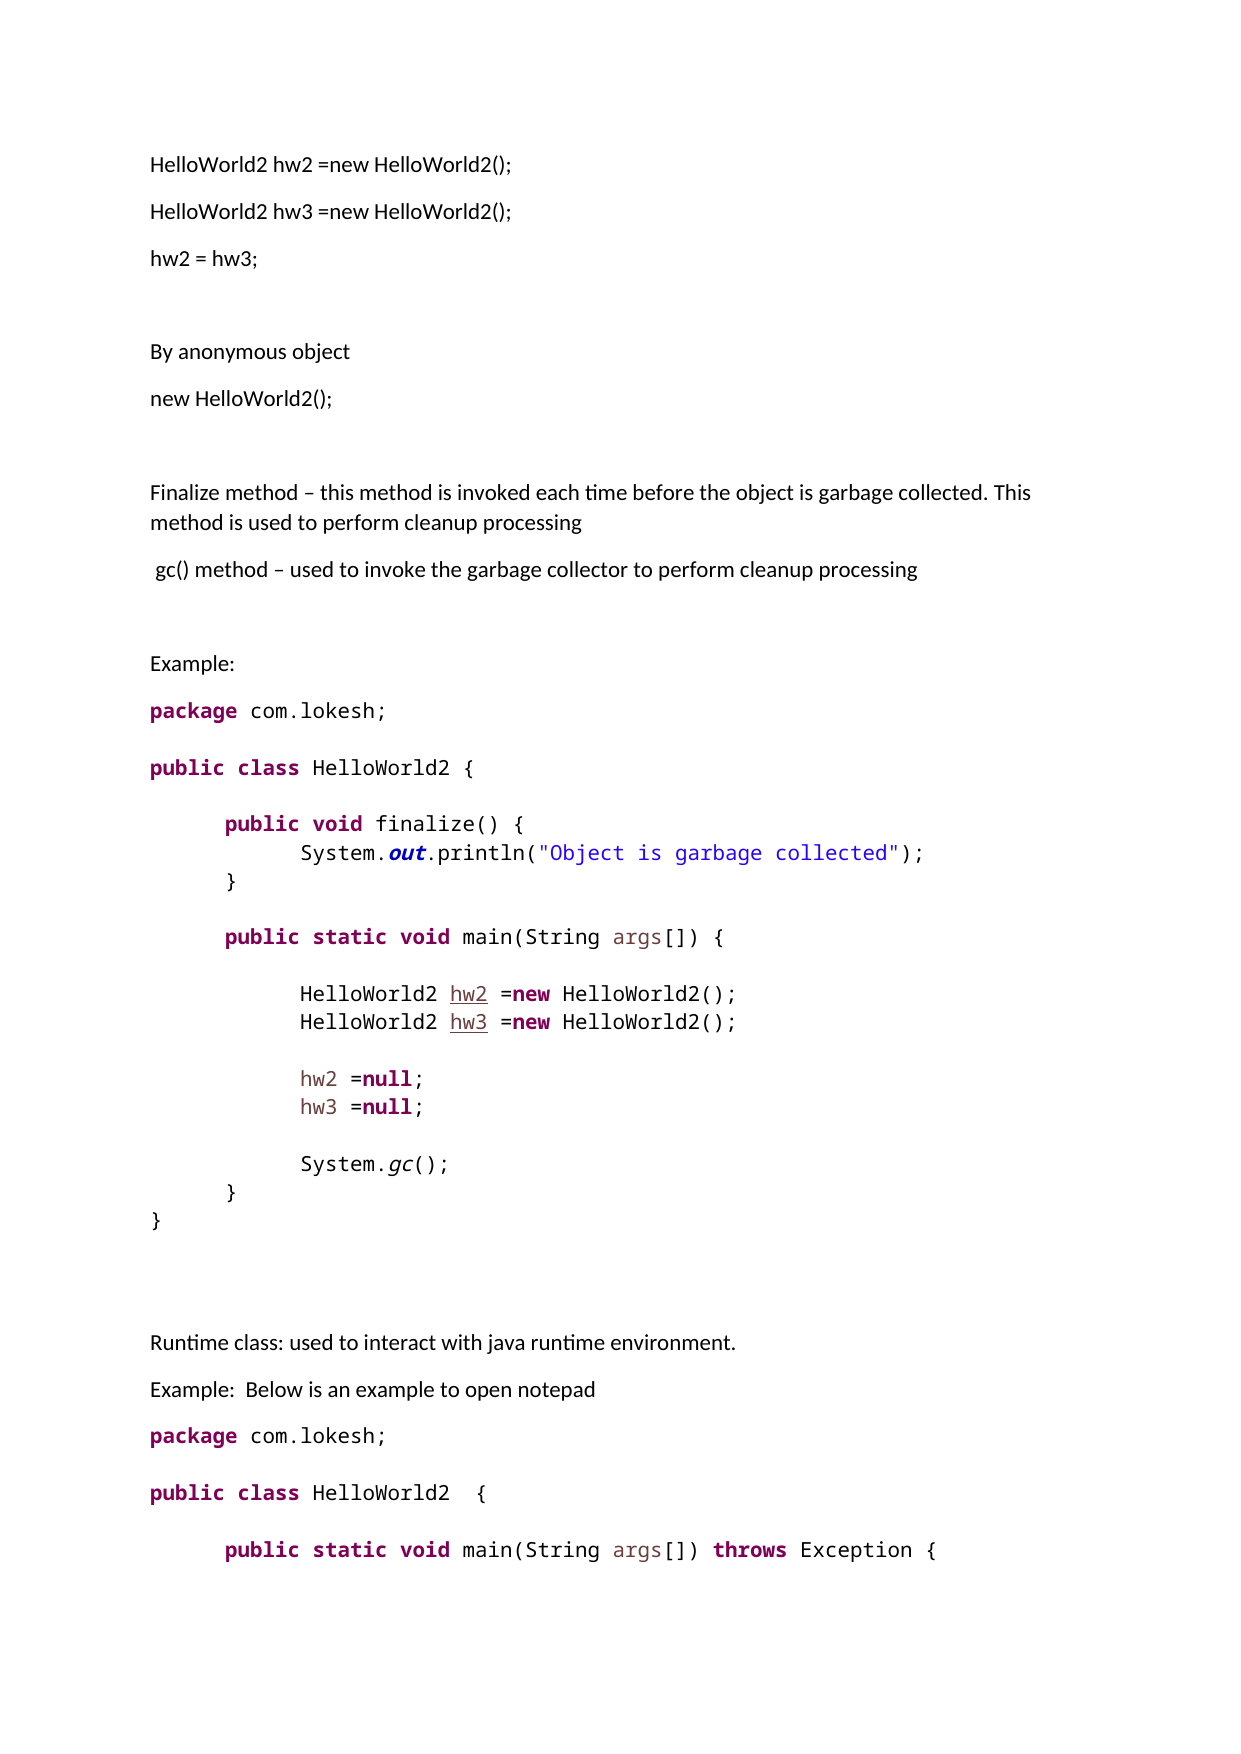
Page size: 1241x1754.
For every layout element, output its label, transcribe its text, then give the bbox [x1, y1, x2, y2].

text public static void main(String args[]) { [150, 922, 1090, 951]
text HelloWorld2 hw2 =new HelloWorld2(); [150, 979, 1090, 1007]
text public class HelloWorld2 { [150, 753, 1090, 781]
text new HelloWorld2(); [150, 384, 1090, 412]
text public void finalize() { [150, 809, 1090, 838]
text public static void main(String args[]) throws Exception { [150, 1535, 1090, 1563]
text package com.lokesh; [150, 1422, 1090, 1450]
text HelloWorld2 hw3 =new HelloWorld2(); [150, 1007, 1090, 1036]
text } [150, 866, 1090, 894]
text hw2 = hw3; [150, 244, 1090, 272]
text } [150, 1177, 1090, 1206]
text HelloWorld2 hw3 =new HelloWorld2(); [150, 197, 1090, 225]
text Runtime class: used to interact with java runtime environment. [150, 1328, 1090, 1356]
text Finalize method – this method is invoked each time before the object is garbage collected. This method is used to perform cleanup processing [150, 478, 1090, 536]
text By anonymous object [150, 337, 1090, 366]
text HelloWorld2 hw2 =new HelloWorld2(); [150, 150, 1090, 178]
text Example: [150, 649, 1090, 677]
text public class HelloWorld2 { [150, 1478, 1090, 1507]
text hw3 =null; [150, 1092, 1090, 1121]
text } [150, 1206, 1090, 1234]
text hw2 =null; [150, 1064, 1090, 1092]
text System.gc(); [150, 1149, 1090, 1177]
text gc() method – used to invoke the garbage collector to perform cleanup processing [150, 555, 1090, 583]
text Example: Below is an example to open notepad [150, 1375, 1090, 1403]
text package com.lokesh; [150, 696, 1090, 724]
text System.out.println("Object is garbage collected"); [150, 838, 1090, 866]
